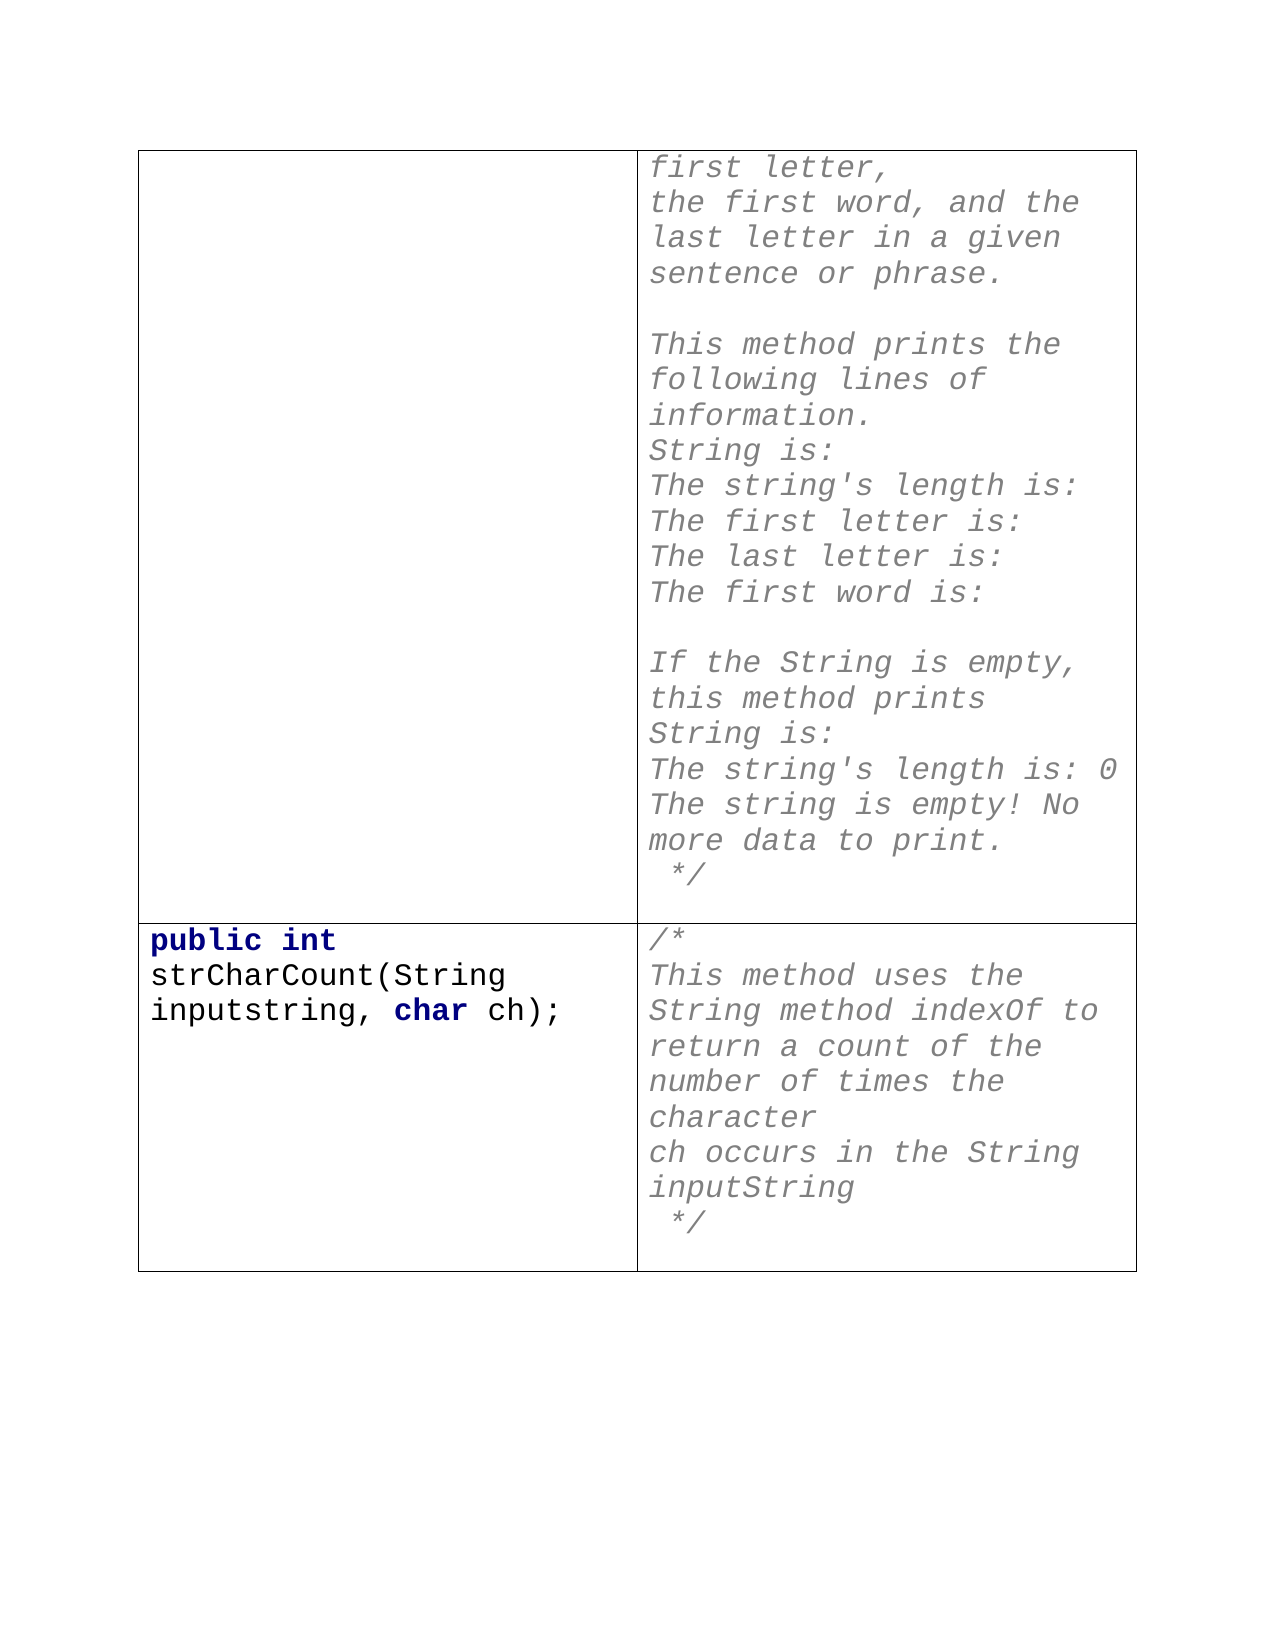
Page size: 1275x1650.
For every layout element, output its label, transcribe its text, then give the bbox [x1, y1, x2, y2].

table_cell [139, 151, 637, 923]
table_cell public int strCharCount(String inputstring, char ch); [139, 924, 637, 1271]
table_cell /* This method uses the String method indexOf to return a count of the number of times the character ch occurs in the String inputString */ [638, 924, 1136, 1271]
